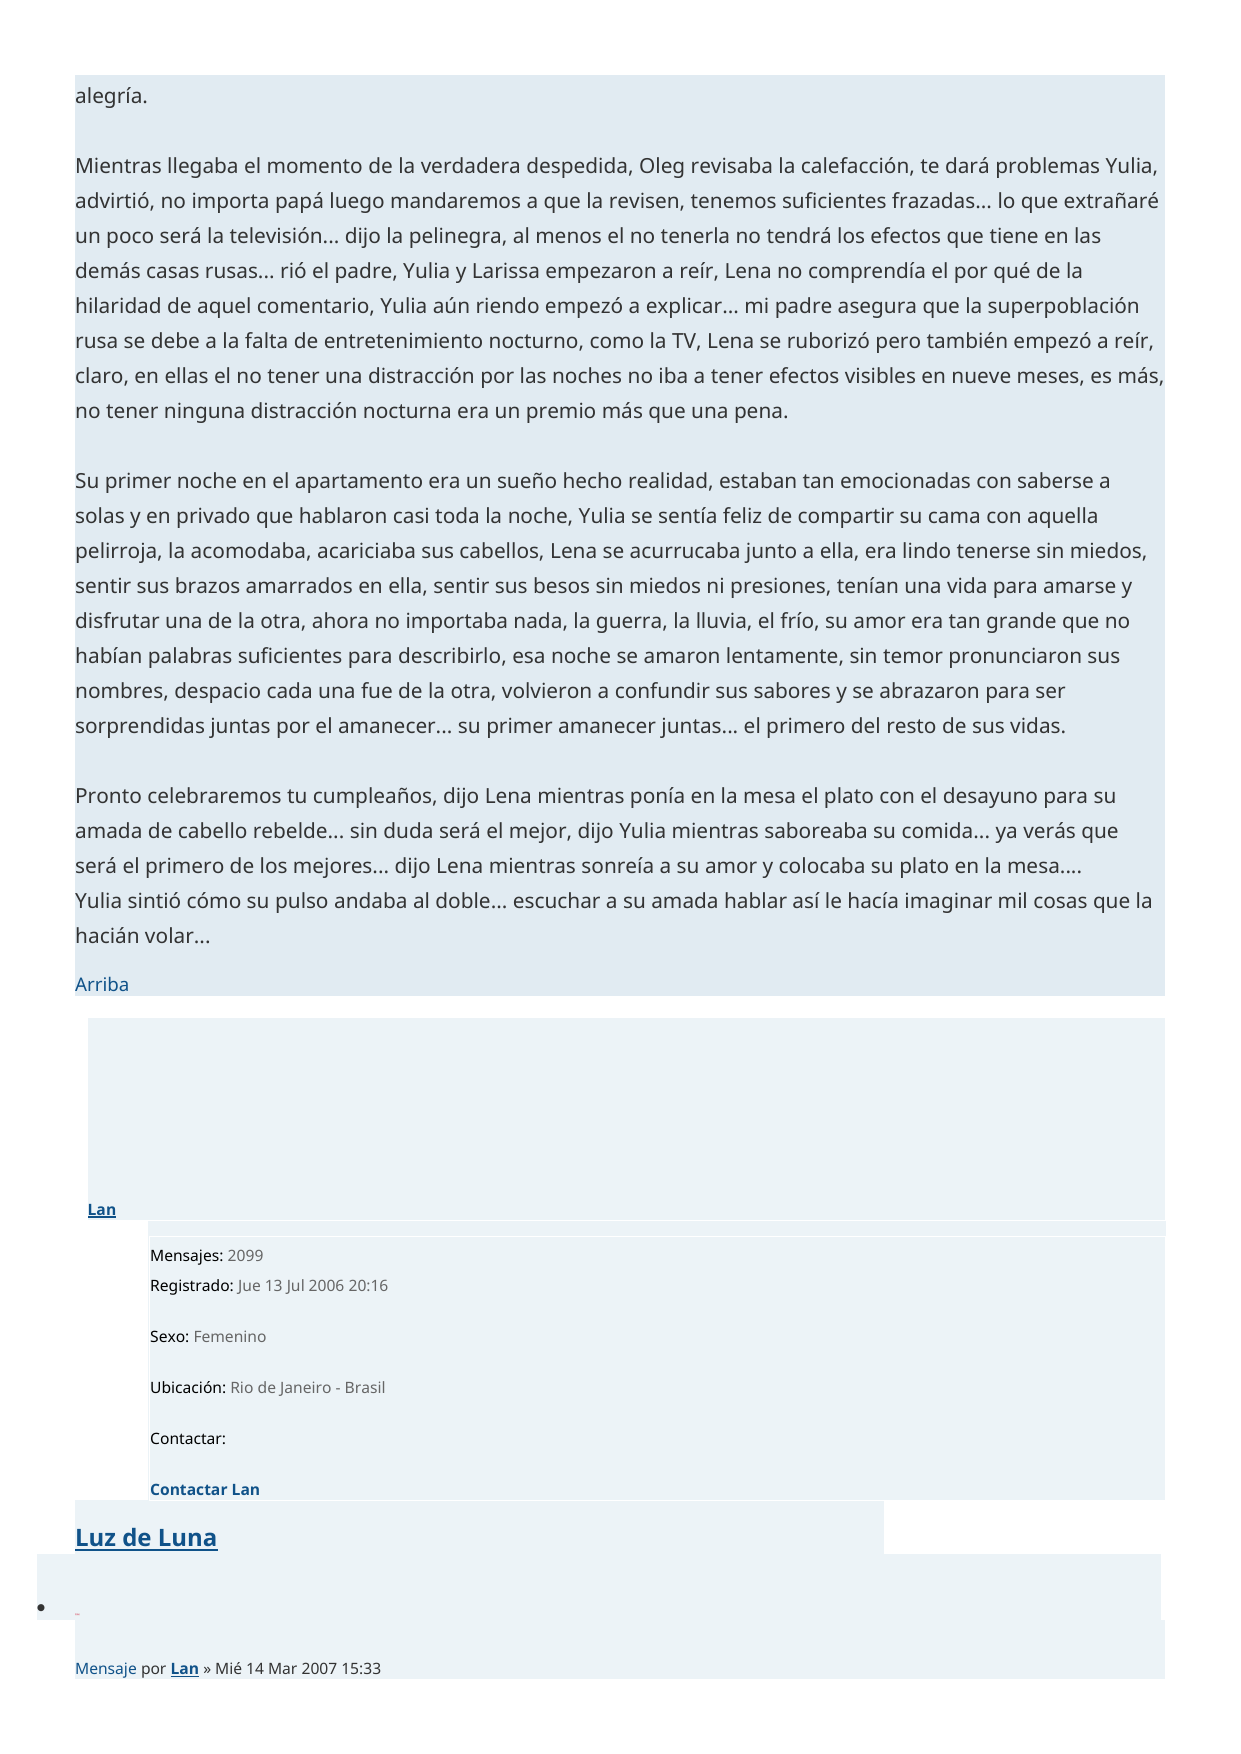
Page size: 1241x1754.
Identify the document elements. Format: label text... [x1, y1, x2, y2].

text Contactar Lan [150, 1469, 1165, 1500]
subtitle Luz de Luna [75, 1521, 884, 1554]
text Registrado: Jue 13 Jul 2006 20:16 [150, 1266, 1165, 1296]
text Sexo: Femenino [150, 1317, 1165, 1347]
text Mensaje por Lan » Mié 14 Mar 2007 15:33 [75, 1649, 1165, 1679]
text Ubicación: Rio de Janeiro - Brasil [150, 1367, 1165, 1398]
text Mensajes: 2099 [150, 1237, 1165, 1266]
text Lan [88, 1189, 1165, 1220]
text Arriba [75, 971, 1165, 996]
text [75, 75, 1165, 950]
list Citar [37, 1583, 1161, 1620]
text Contactar: [150, 1418, 1165, 1449]
